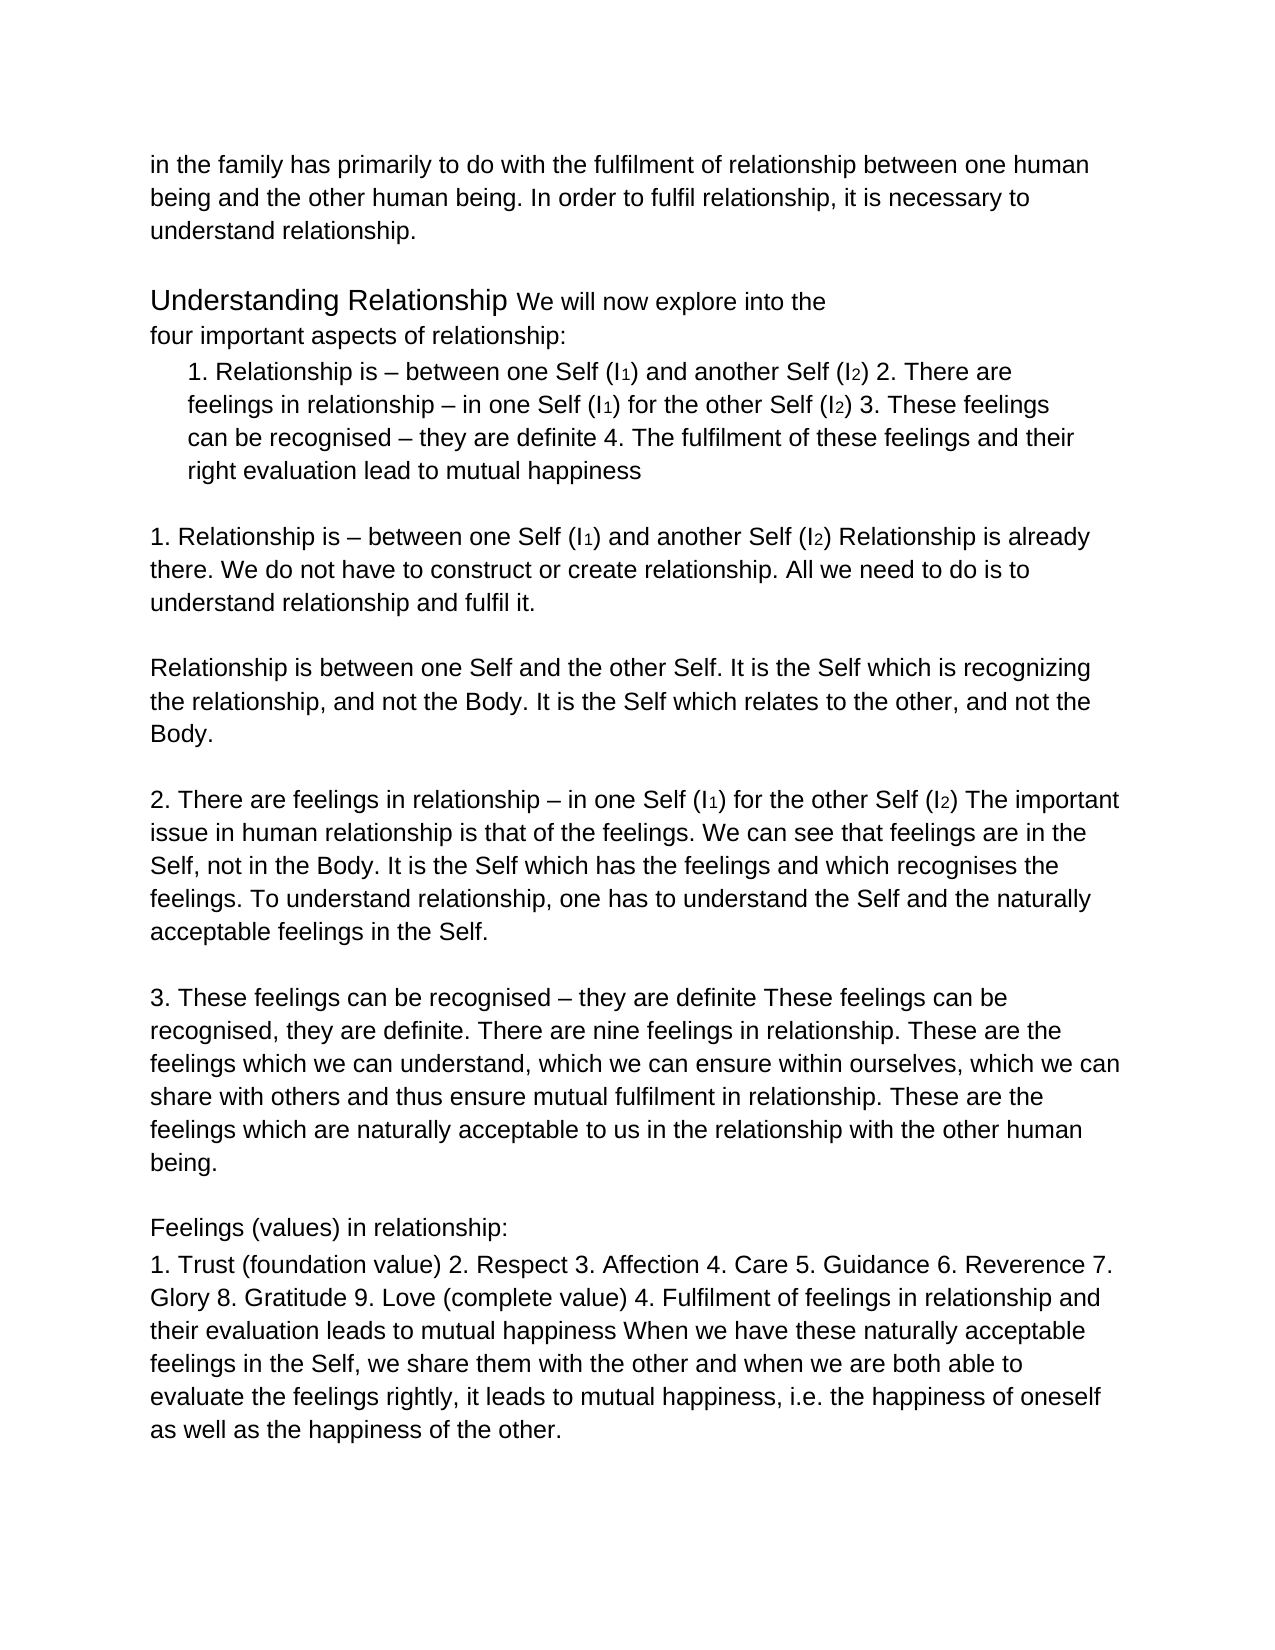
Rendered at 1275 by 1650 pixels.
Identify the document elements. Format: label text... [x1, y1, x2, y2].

text 1. Trust (foundation value) 2. Respect 3. Affection 4. Care 5. Guidance 6. Reverence 7. Glory 8. Gratitude 9. Love (complete value) 4. Fulfilment of feelings in relationship and their evaluation leads to mutual happiness When we have these naturally acceptable feelings in the Self, we share them with the other and when we are both able to evaluate the feelings rightly, it leads to mutual happiness, i.e. the happiness of oneself as well as the happiness of the other. [150, 1250, 1125, 1443]
text 1. Relationship is – between one Self (I1) and another Self (I2) Relationship is already there. We do not have to construct or create relationship. All we need to do is to understand relationship and fulfil it. [150, 522, 1124, 617]
text 2. There are feelings in relationship – in one Self (I1) for the other Self (I2) The important issue in human relationship is that of the feelings. We can see that feelings are in the Self, not in the Body. It is the Self which has the feelings and which recognises the feelings. To understand relationship, one has to understand the Self and the naturally acceptable feelings in the Self. [150, 785, 1125, 946]
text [150, 150, 1125, 245]
text 1. Relationship is – between one Self (I1) and another Self (I2) 2. There are feelings in relationship – in one Self (I1) for the other Self (I2) 3. These feelings can be recognised – they are definite 4. The fulfilment of these feelings and their right evaluation lead to mutual happiness [187, 357, 1087, 485]
text Understanding Relationship We will now explore into the four important aspects of relationship: [150, 283, 866, 349]
text 3. These feelings can be recognised – they are definite These feelings can be recognised, they are definite. There are nine feelings in relationship. These are the feelings which we can understand, which we can ensure within ourselves, which we can share with others and thus ensure mutual fulfilment in relationship. These are the feelings which are naturally acceptable to us in the relationship with the other human being. [150, 983, 1125, 1176]
text Relationship is between one Self and the other Self. It is the Self which is recognizing the relationship, and not the Body. It is the Self which relates to the other, and not the Body. [150, 653, 1125, 748]
text Feelings (values) in relationship: [150, 1213, 513, 1242]
